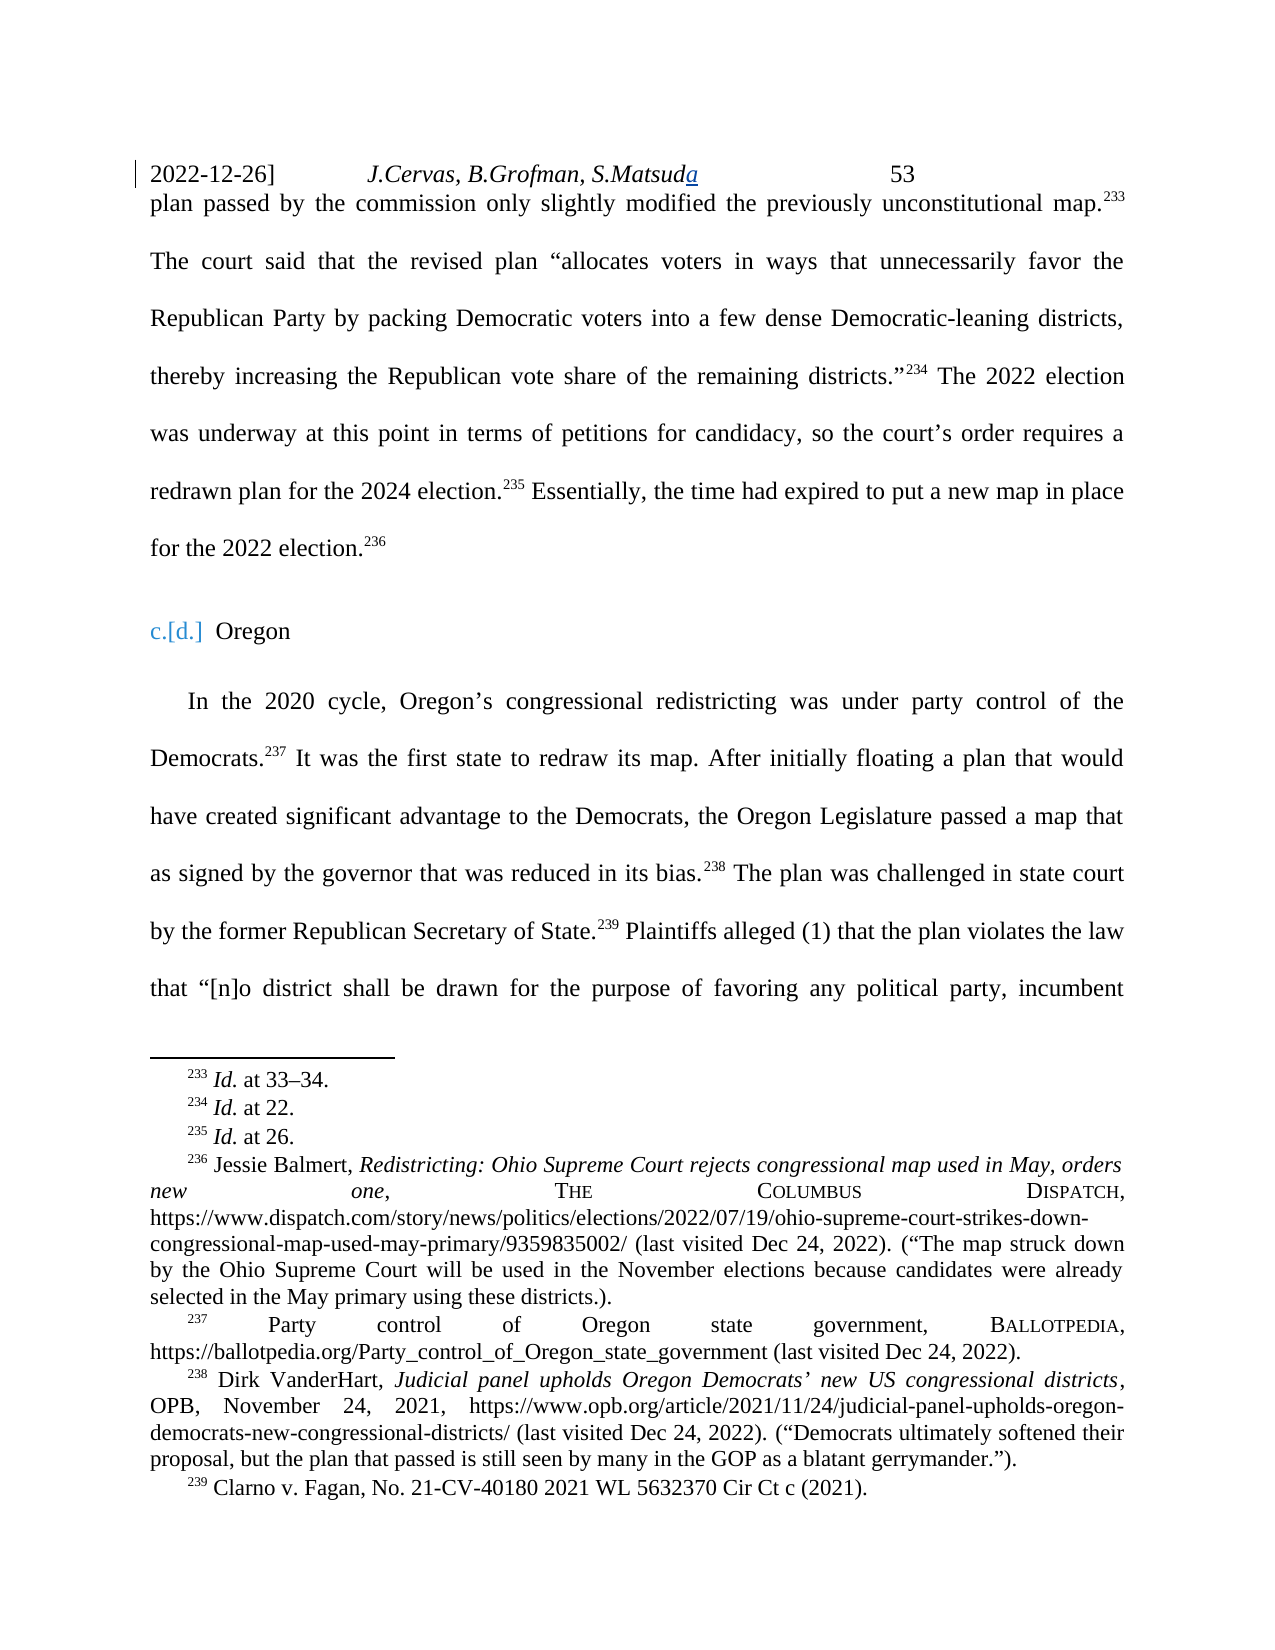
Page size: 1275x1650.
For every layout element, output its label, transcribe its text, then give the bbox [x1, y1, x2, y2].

subtitle Oregon [150, 616, 1125, 644]
text With the map it enacted now ruled unconstitutional, the eneral ssembly was allowed to submit a new map. Instead, they gave authority to produce a plan back to the commission. Some Republican members of the commission argued they were no longer required to adhere to the language in the constitution that prohibited partisan gerrymandering, since that language specifically addressed legislature-enacted plans. The commission passed a map on a party-line vote. On this map, Ohio Supreme Court determined it did not retain jurisdiction and that petitioners would need to file new lawsuits. Several new challenges were brought in state court, and the Ohio Supreme Court again ruled that the map was a partisan gerrymander. The plan passed by the commission only slightly modified the previously unconstitutional map. The court said that the revised plan “allocates voters in ways that unnecessarily favor the Republican Party by packing Democratic voters into a few dense Democratic-leaning districts, thereby increasing the Republican vote share of the remaining districts.” The 2022 election was underway at this point in terms of petitions for candidacy, so the court’s order requires a redrawn plan for the 2024 election. Essentially, the time had expired to put a new map in place for the 2022 election. [150, 188, 1125, 562]
text In the 2020 cycle, Oregon’s congressional redistricting was under party control of the Democrats. It was the first state to redraw its map. After initially floating a plan that would have created significant advantage to the Democrats, the Oregon Legislature passed a map that as signed by the governor that was reduced in its bias. The plan was challenged in state court by the former Republican Secretary of State. Plaintiffs alleged (1) that the plan violates the law that “[n]o district shall be drawn for the purpose of favoring any political party, incumbent legislator or other person”, because the plan was enacted for the purpose of favoring the Democratic Party, Democratic incumbent legislators, and “’other person[s]’ affiliated with the Democratic Party.” (2) that the plan violates the Oregon Constitution, which guarantees freedom of expression and assembly, respectively, which together prohibit partisan gerrymandering. Plaintiffs also argue that the plan violates the Privileges and Immunities Clause and the Free and Equal Elections Clause of the Oregon Constitution. [150, 686, 1125, 1002]
